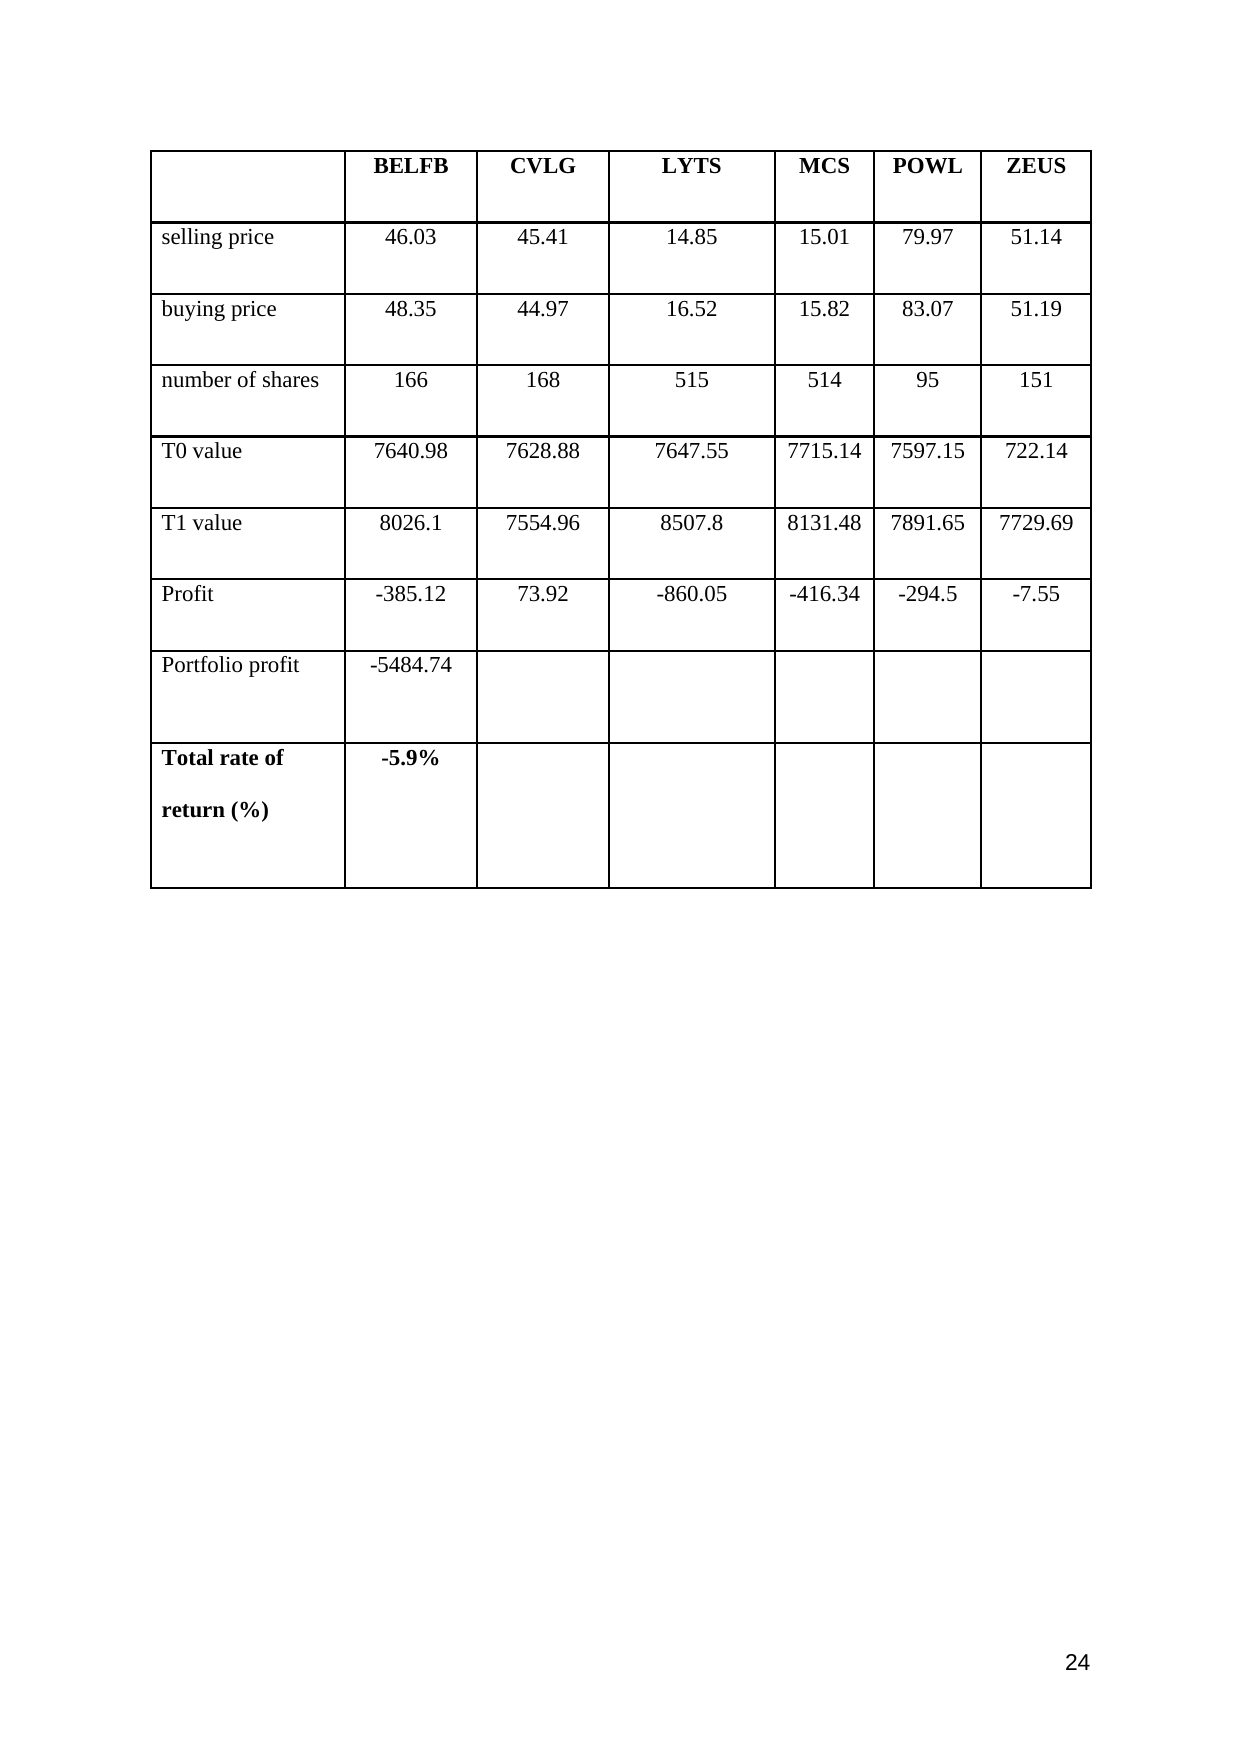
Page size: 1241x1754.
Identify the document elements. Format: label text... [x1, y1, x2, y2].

table_cell 14.85 [610, 224, 774, 293]
table_cell 51.14 [982, 224, 1090, 293]
table_cell 7628.88 [478, 438, 608, 507]
table_cell MCS [776, 152, 873, 221]
table_cell [776, 652, 873, 742]
table_cell [875, 652, 980, 742]
table_cell -294.5 [875, 580, 980, 649]
table_cell 8131.48 [776, 509, 873, 578]
table_cell -7.55 [982, 580, 1090, 649]
table_cell POWL [875, 152, 980, 221]
table_cell selling price [152, 224, 344, 293]
table_cell 8507.8 [610, 509, 774, 578]
table_cell [875, 744, 980, 887]
table_cell 51.19 [982, 295, 1090, 364]
table_cell [478, 744, 608, 887]
table_cell -5484.74 [346, 652, 476, 742]
table_cell ZEUS [982, 152, 1090, 221]
table_cell -860.05 [610, 580, 774, 649]
table_cell -5.9% [346, 744, 476, 887]
table_cell 79.97 [875, 224, 980, 293]
table_cell Portfolio profit [152, 652, 344, 742]
table_cell 15.82 [776, 295, 873, 364]
table_cell -416.34 [776, 580, 873, 649]
table_cell 515 [610, 366, 774, 435]
table_cell BELFB [346, 152, 476, 221]
table_cell Profit [152, 580, 344, 649]
table_cell T0 value [152, 438, 344, 507]
table_cell [982, 652, 1090, 742]
table_cell 7640.98 [346, 438, 476, 507]
table_cell CVLG [478, 152, 608, 221]
table_cell -385.12 [346, 580, 476, 649]
table_cell 15.01 [776, 224, 873, 293]
table_cell 8026.1 [346, 509, 476, 578]
table_cell 7729.69 [982, 509, 1090, 578]
table_cell [610, 652, 774, 742]
table_cell 73.92 [478, 580, 608, 649]
table_cell 151 [982, 366, 1090, 435]
table_cell 7597.15 [875, 438, 980, 507]
table_cell LYTS [610, 152, 774, 221]
table_cell 7647.55 [610, 438, 774, 507]
table_cell Total rate of return (%) [152, 744, 344, 887]
table_cell 48.35 [346, 295, 476, 364]
table_cell 7554.96 [478, 509, 608, 578]
table_cell T1 value [152, 509, 344, 578]
table_cell 16.52 [610, 295, 774, 364]
table_cell number of shares [152, 366, 344, 435]
table_cell 46.03 [346, 224, 476, 293]
table_cell 83.07 [875, 295, 980, 364]
table_cell [982, 744, 1090, 887]
table_cell 44.97 [478, 295, 608, 364]
table_cell [478, 652, 608, 742]
table_cell [610, 744, 774, 887]
table_cell 168 [478, 366, 608, 435]
table_cell 45.41 [478, 224, 608, 293]
table_cell [152, 152, 344, 221]
table_cell buying price [152, 295, 344, 364]
table_cell 95 [875, 366, 980, 435]
table_cell [776, 744, 873, 887]
table_cell 7891.65 [875, 509, 980, 578]
table_cell 514 [776, 366, 873, 435]
table_cell 722.14 [982, 438, 1090, 507]
table_cell 7715.14 [776, 438, 873, 507]
table_cell 166 [346, 366, 476, 435]
